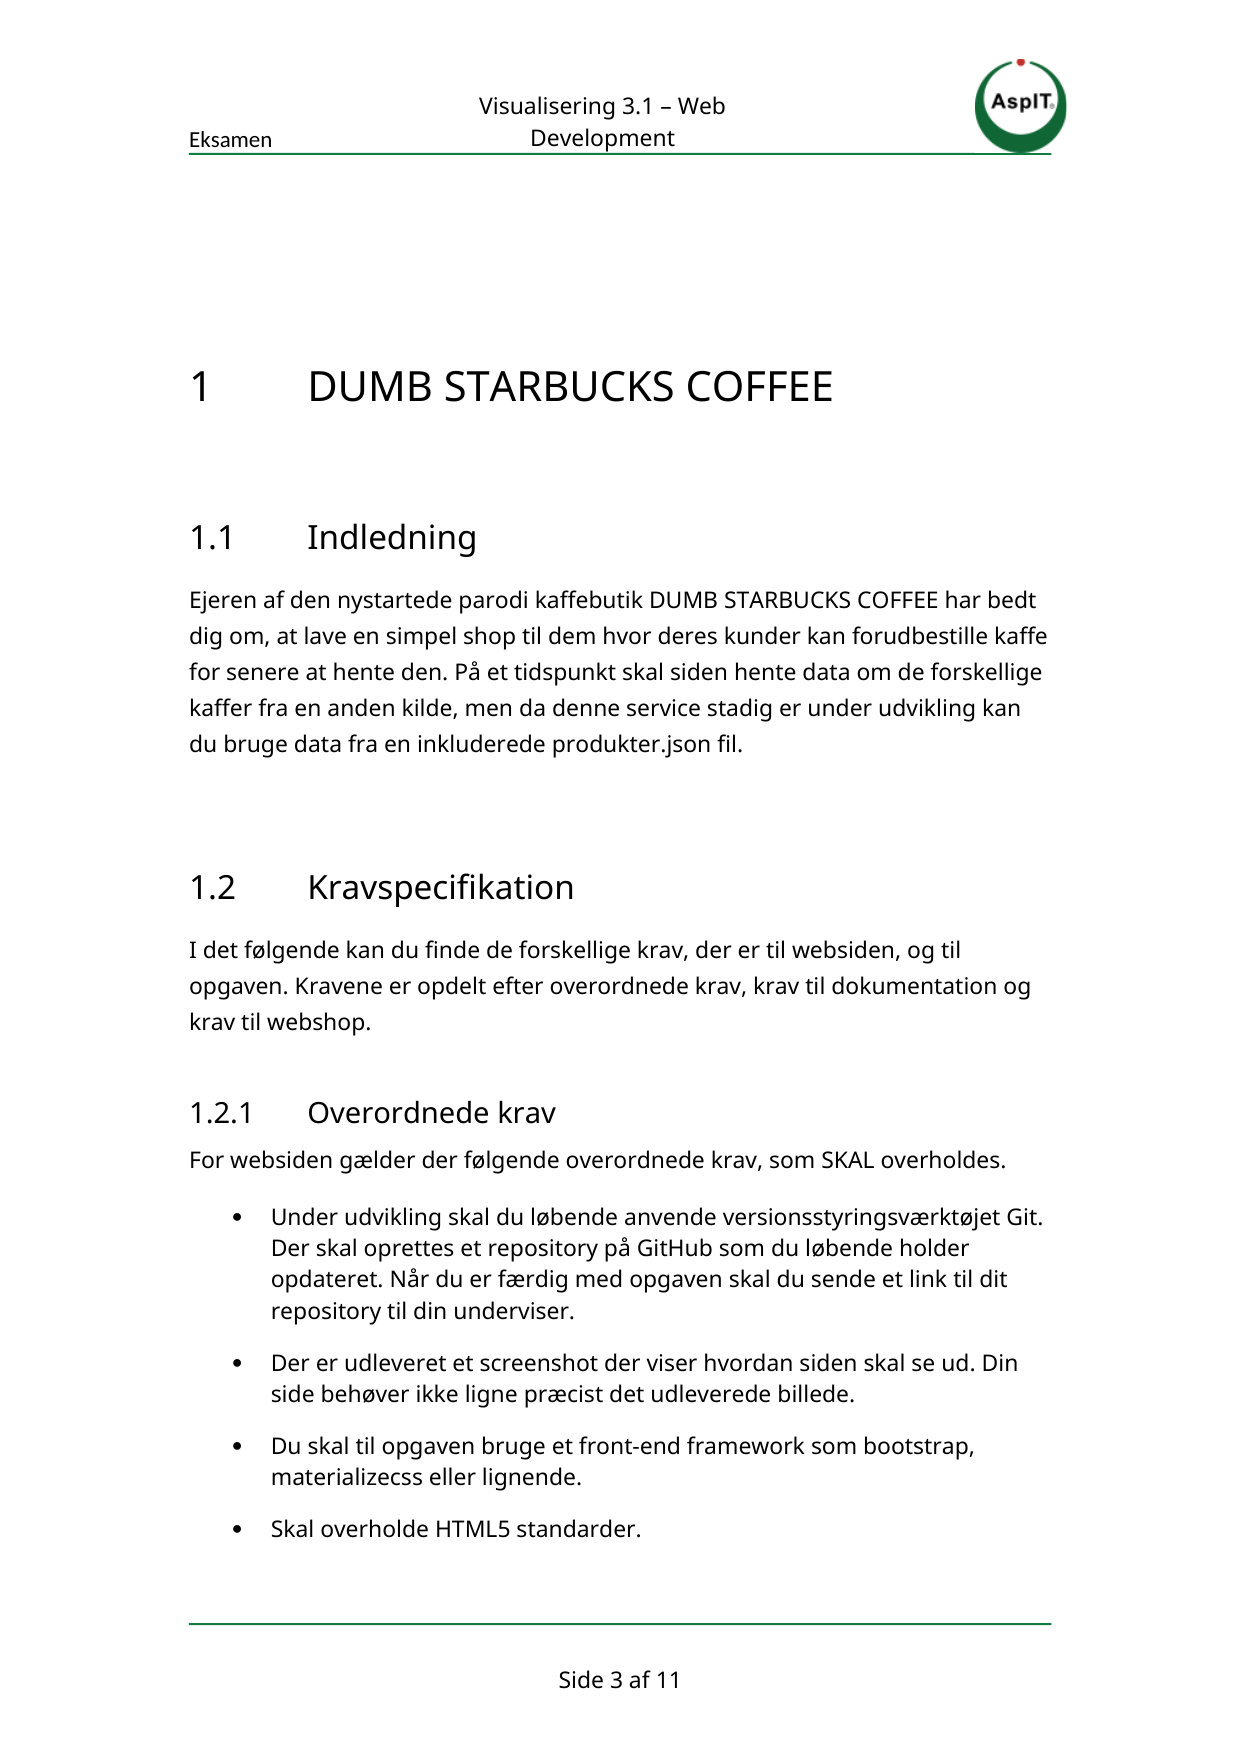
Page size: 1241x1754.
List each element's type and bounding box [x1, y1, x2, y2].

picture [975, 59, 1067, 153]
